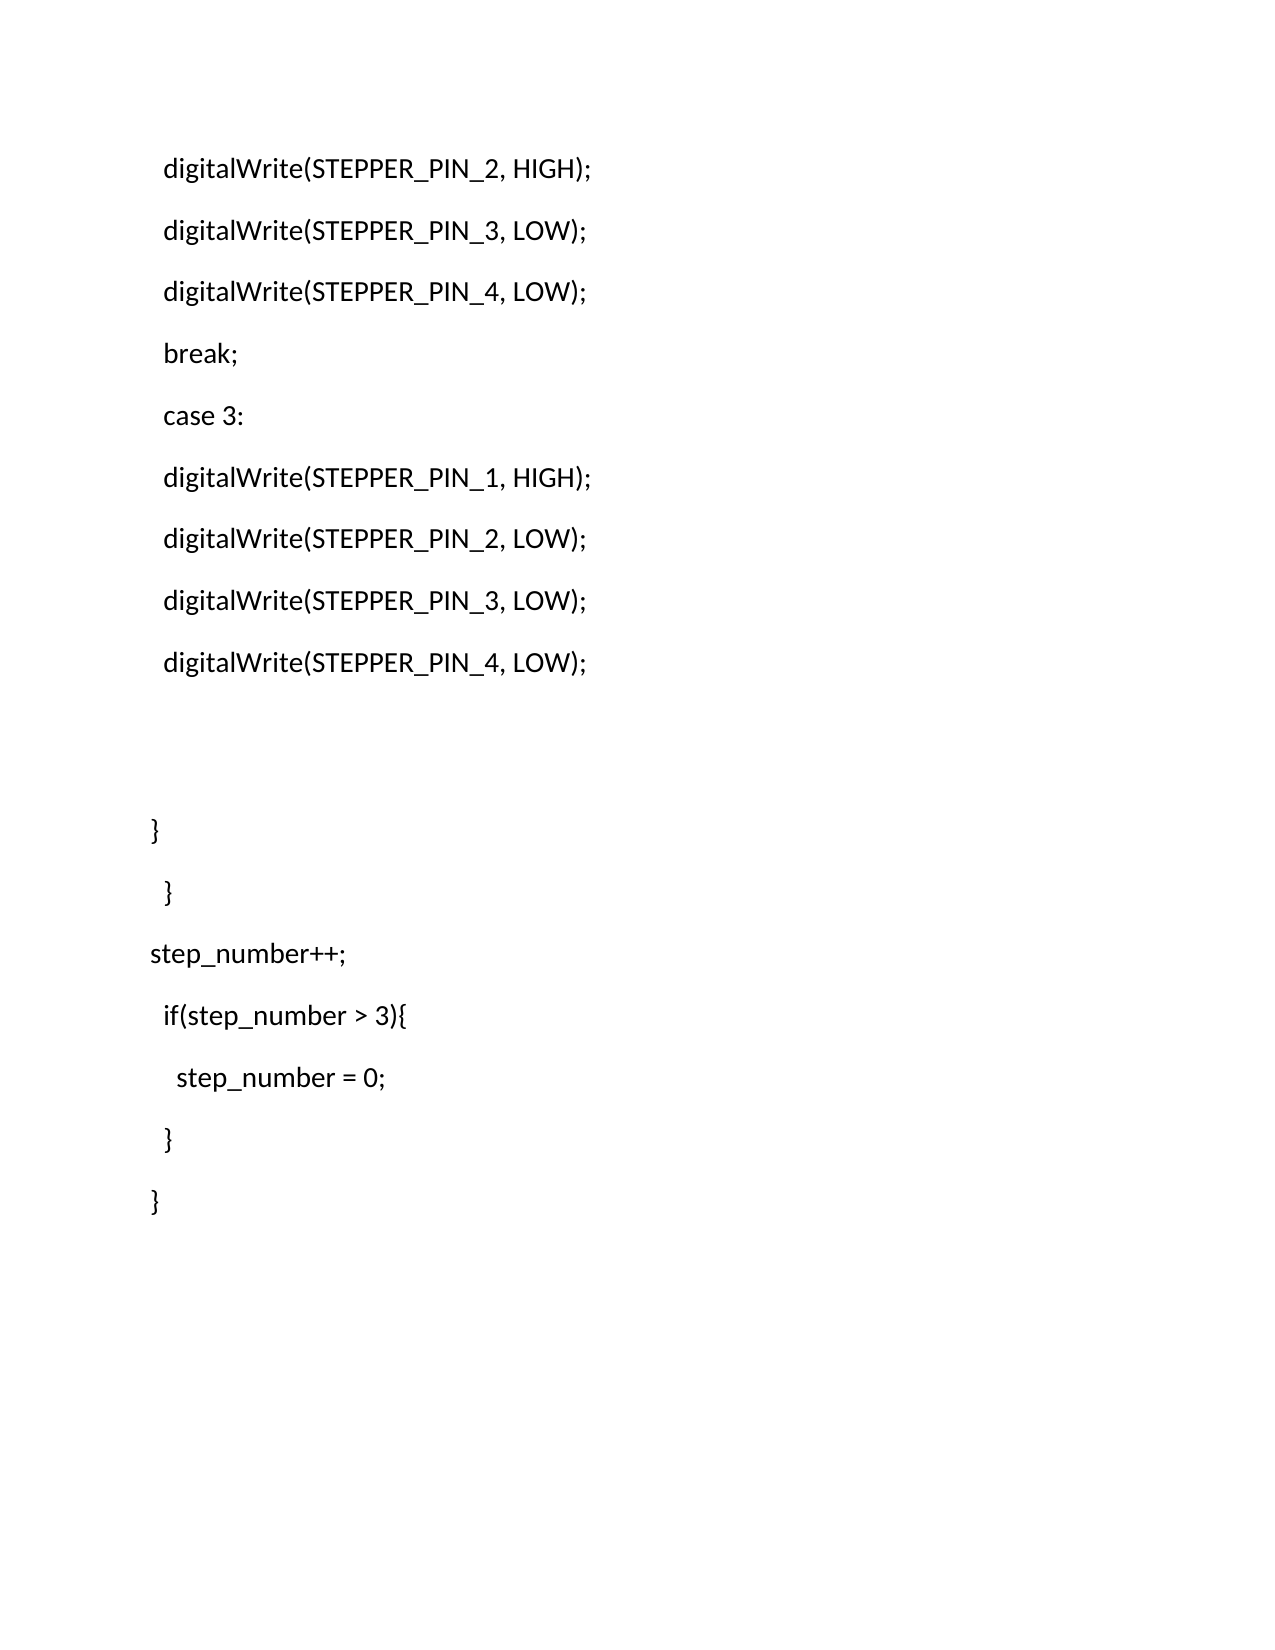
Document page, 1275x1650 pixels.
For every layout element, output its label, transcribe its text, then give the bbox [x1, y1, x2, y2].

text digitalWrite(STEPPER_PIN_3, LOW); [150, 582, 1125, 618]
text } [150, 1183, 1125, 1218]
text digitalWrite(STEPPER_PIN_1, HIGH); [150, 459, 1125, 494]
text case 3: [150, 397, 1125, 433]
text break; [150, 335, 1125, 371]
text } [150, 812, 1125, 848]
text if(step_number > 3){ [150, 997, 1125, 1033]
text digitalWrite(STEPPER_PIN_3, LOW); [150, 212, 1125, 247]
text step_number = 0; [150, 1059, 1125, 1095]
text digitalWrite(STEPPER_PIN_4, LOW); [150, 644, 1125, 680]
text step_number++; [150, 936, 1125, 971]
text } [150, 874, 1125, 909]
text digitalWrite(STEPPER_PIN_2, HIGH); [150, 150, 1125, 186]
text digitalWrite(STEPPER_PIN_4, LOW); [150, 273, 1125, 309]
text digitalWrite(STEPPER_PIN_2, LOW); [150, 521, 1125, 556]
text } [150, 1121, 1125, 1156]
